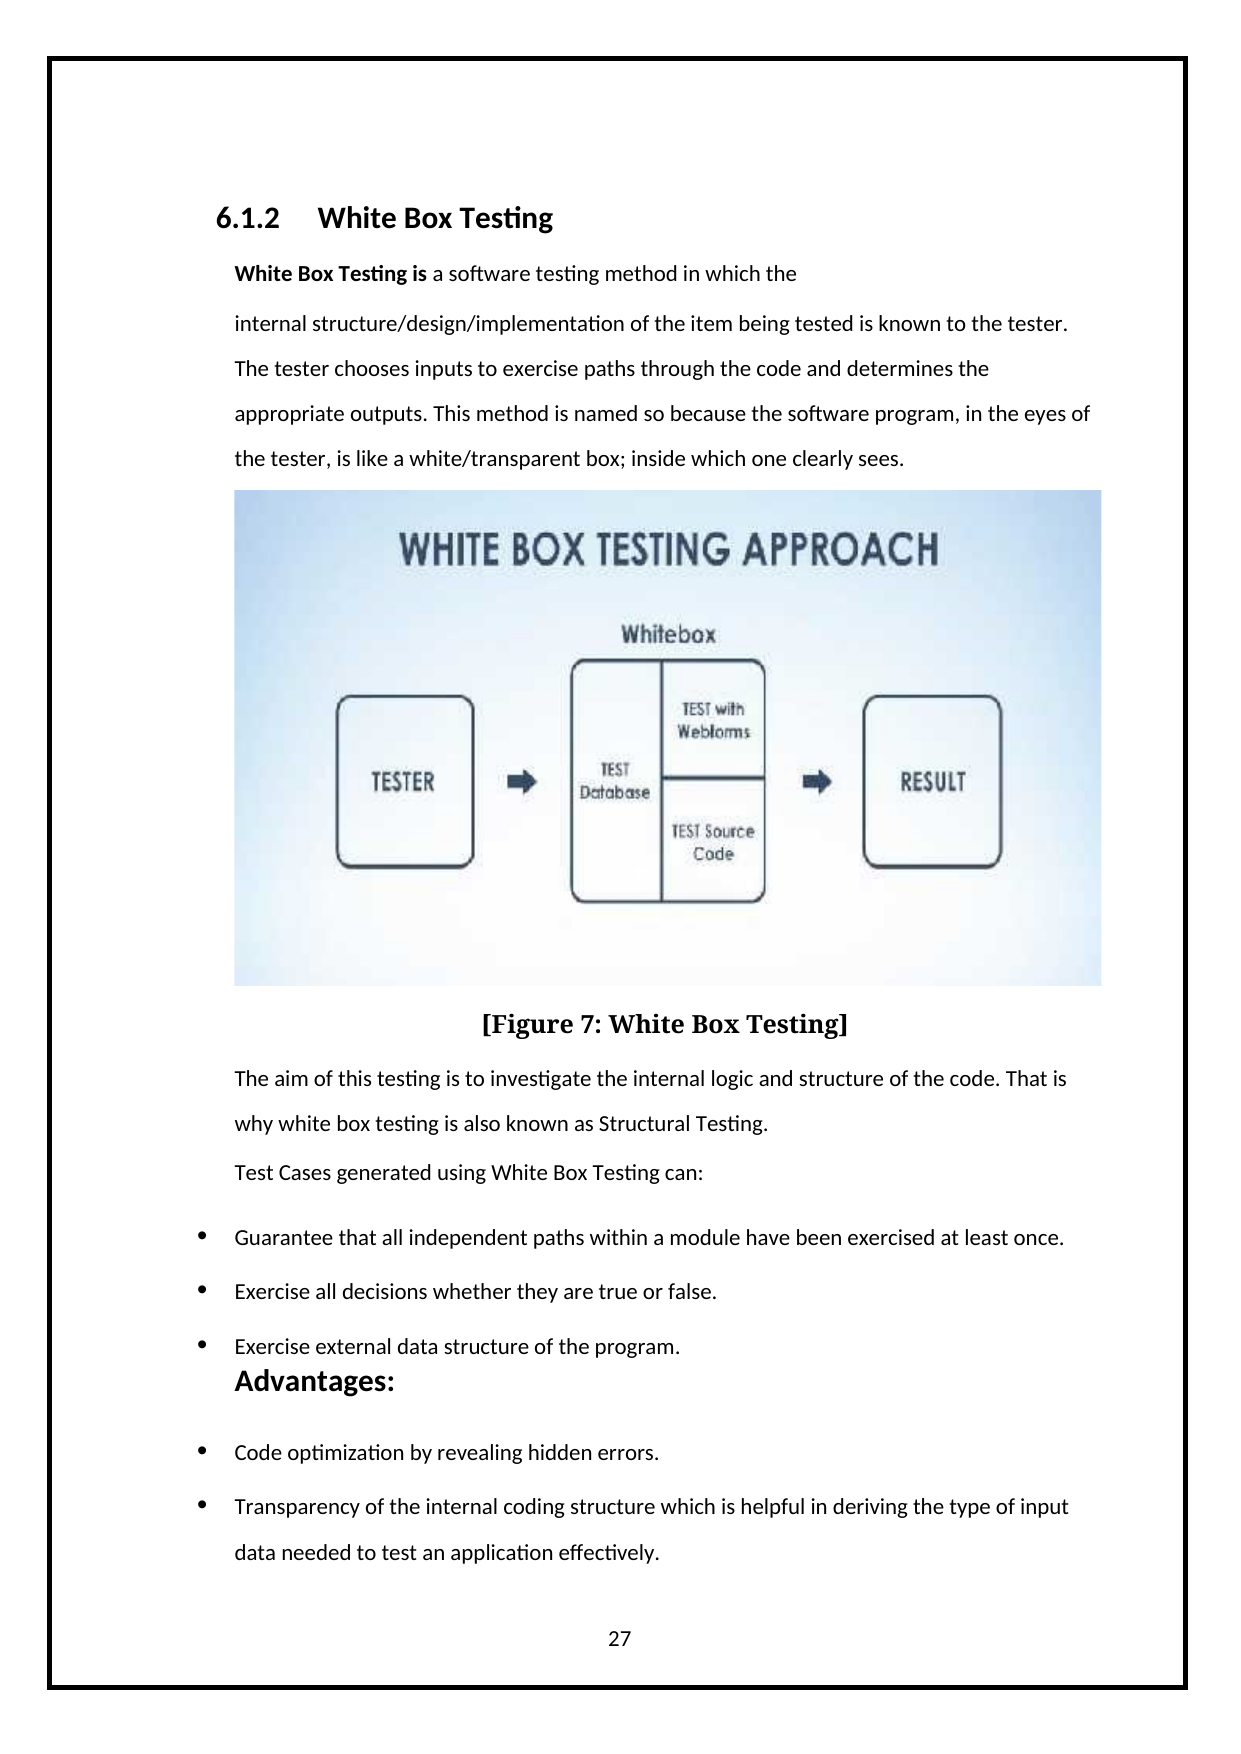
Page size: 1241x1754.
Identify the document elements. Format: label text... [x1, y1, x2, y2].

text internal structure/design/implementation of the item being tested is known to the tester. The tester chooses inputs to exercise paths through the code and determines the appropriate outputs. This method is named so because the software program, in the eyes of the tester, is like a white/transparent box; inside which one clearly sees. [234, 309, 1103, 473]
text Test Cases generated using White Box Testing can: [234, 1158, 1103, 1186]
list Guarantee that all independent paths within a module have been exercised at least once. [197, 1218, 1103, 1251]
list Exercise all decisions whether they are true or false. [197, 1272, 1103, 1305]
text White Box Testing is a software testing method in which the [234, 259, 1103, 287]
text The aim of this testing is to investigate the internal logic and structure of the code. That is why white box testing is also known as Structural Testing. [234, 1064, 1103, 1137]
list Exercise external data structure of the program. [197, 1327, 1103, 1361]
text Advantages: [234, 1361, 1103, 1399]
picture [234, 490, 1102, 986]
list Code optimization by revealing hidden errors. [197, 1433, 1103, 1466]
text [Figure 7: White Box Testing] [234, 1007, 1096, 1041]
text 6.1.2 White Box Testing [216, 198, 1103, 236]
list Transparency of the internal coding structure which is helpful in deriving the type of input data needed to test an application effectively. [197, 1487, 1103, 1566]
